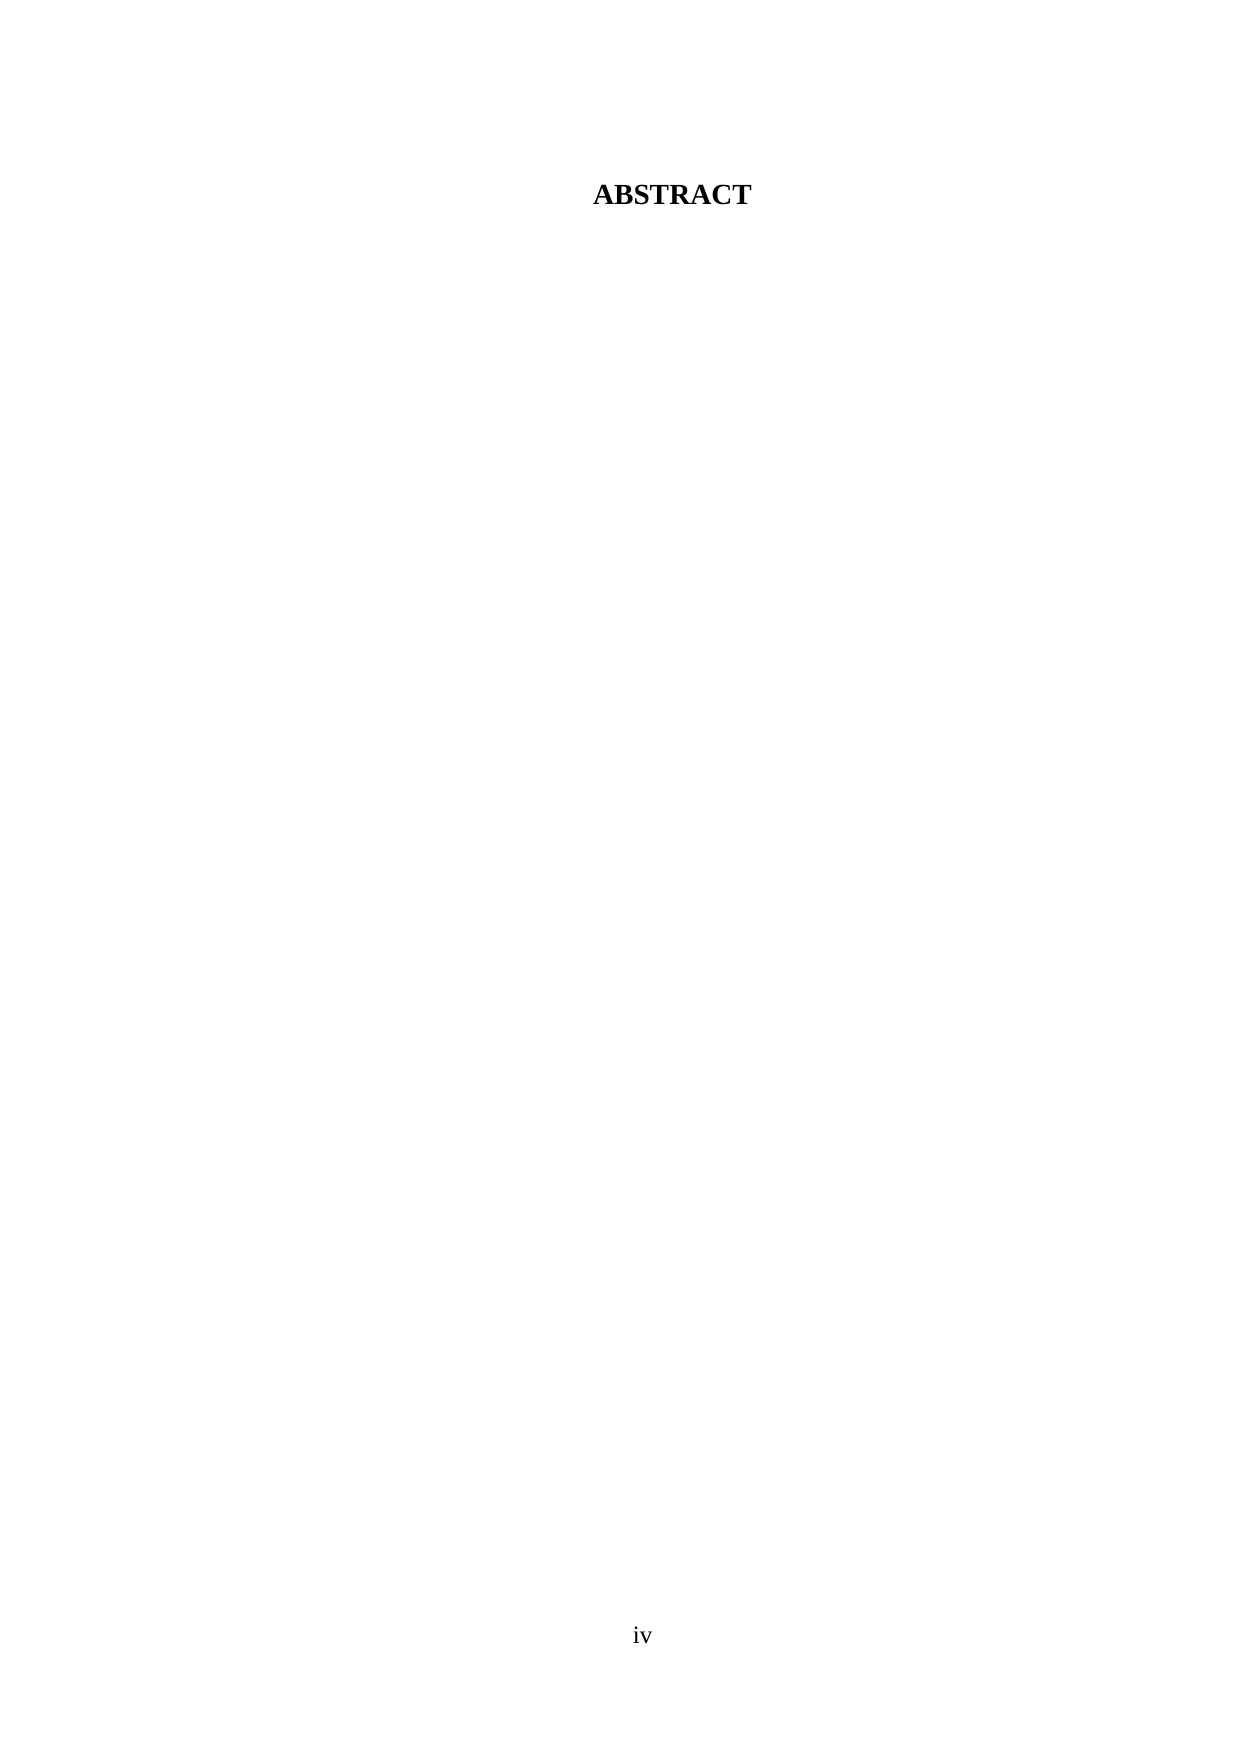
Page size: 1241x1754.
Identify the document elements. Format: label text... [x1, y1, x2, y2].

title ABSTRACT [296, 177, 1048, 211]
